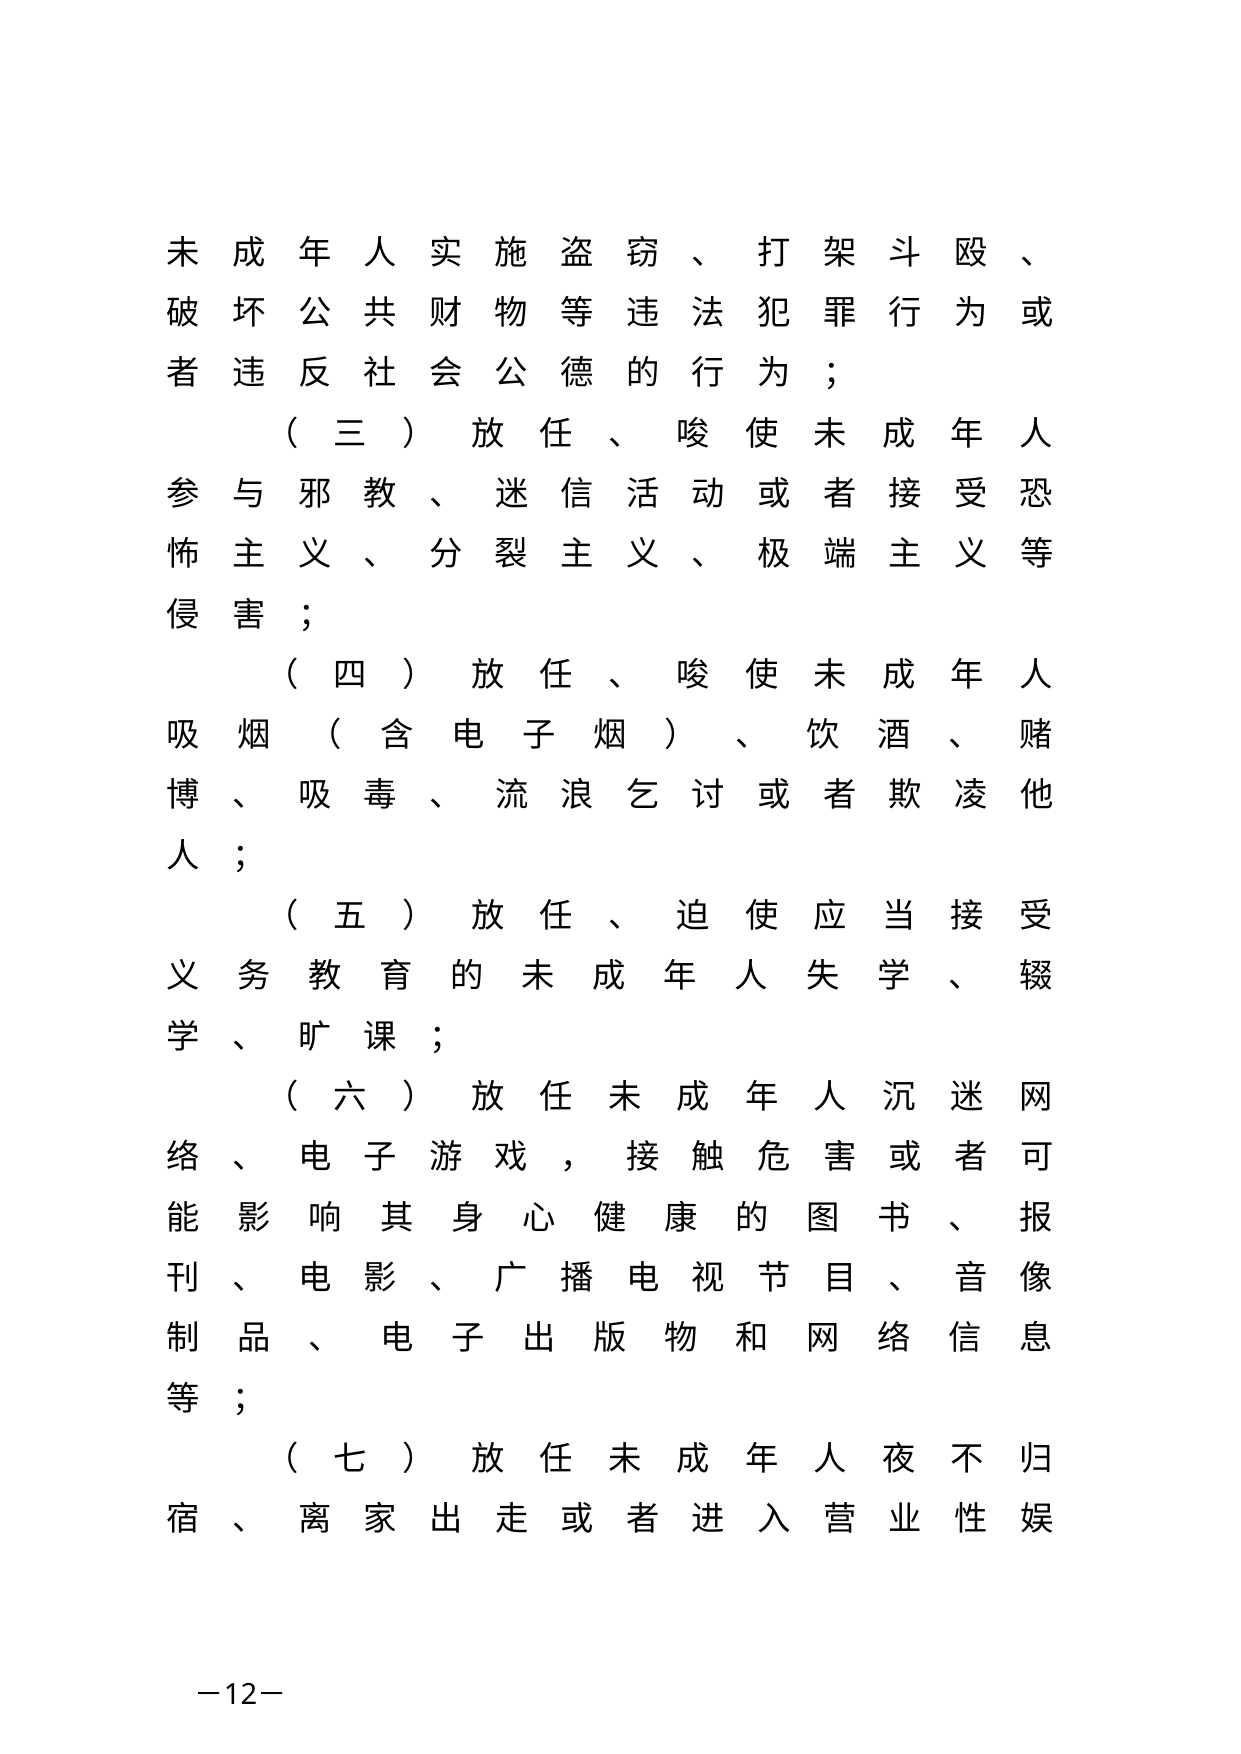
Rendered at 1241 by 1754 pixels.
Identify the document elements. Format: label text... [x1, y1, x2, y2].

text （三）放任、唆使未成年人参与邪教、迷信活动或者接受恐怖主义、分裂主义、极端主义等侵害； [167, 400, 1085, 642]
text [167, 1426, 1085, 1546]
text （四）放任、唆使未成年人吸烟（含电子烟）、饮酒、赌博、吸毒、流浪乞讨或者欺凌他人； [167, 642, 1085, 883]
text （五）放任、迫使应当接受义务教育的未成年人失学、辍学、旷课； [167, 883, 1085, 1064]
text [167, 219, 1085, 400]
text （六）放任未成年人沉迷网络、电子游戏，接触危害或者可能影响其身心健康的图书、报刊、电影、广播电视节目、音像制品、电子出版物和网络信息等； [167, 1064, 1085, 1426]
